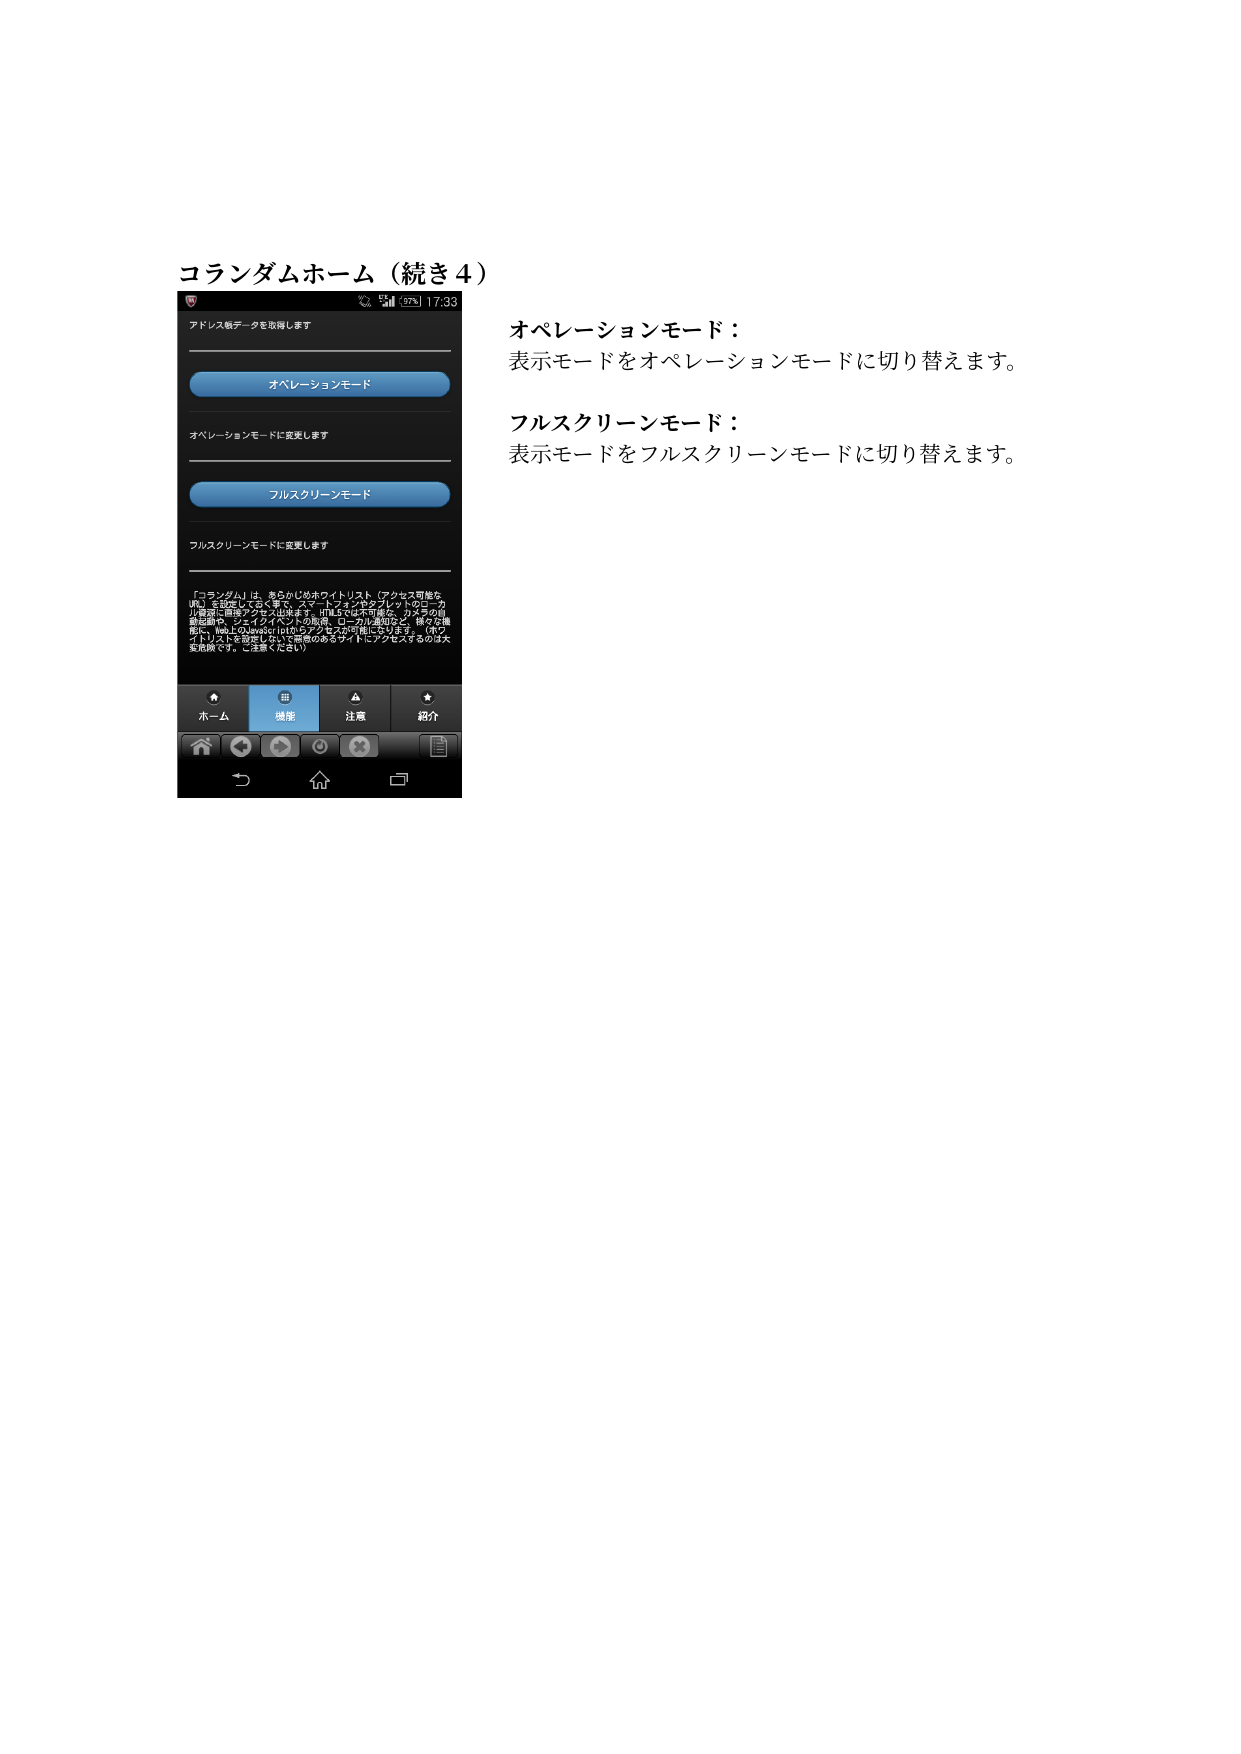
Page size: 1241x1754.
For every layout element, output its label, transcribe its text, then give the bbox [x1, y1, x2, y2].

picture [177, 291, 462, 798]
text コランダムホーム（続き４） [177, 254, 1063, 292]
